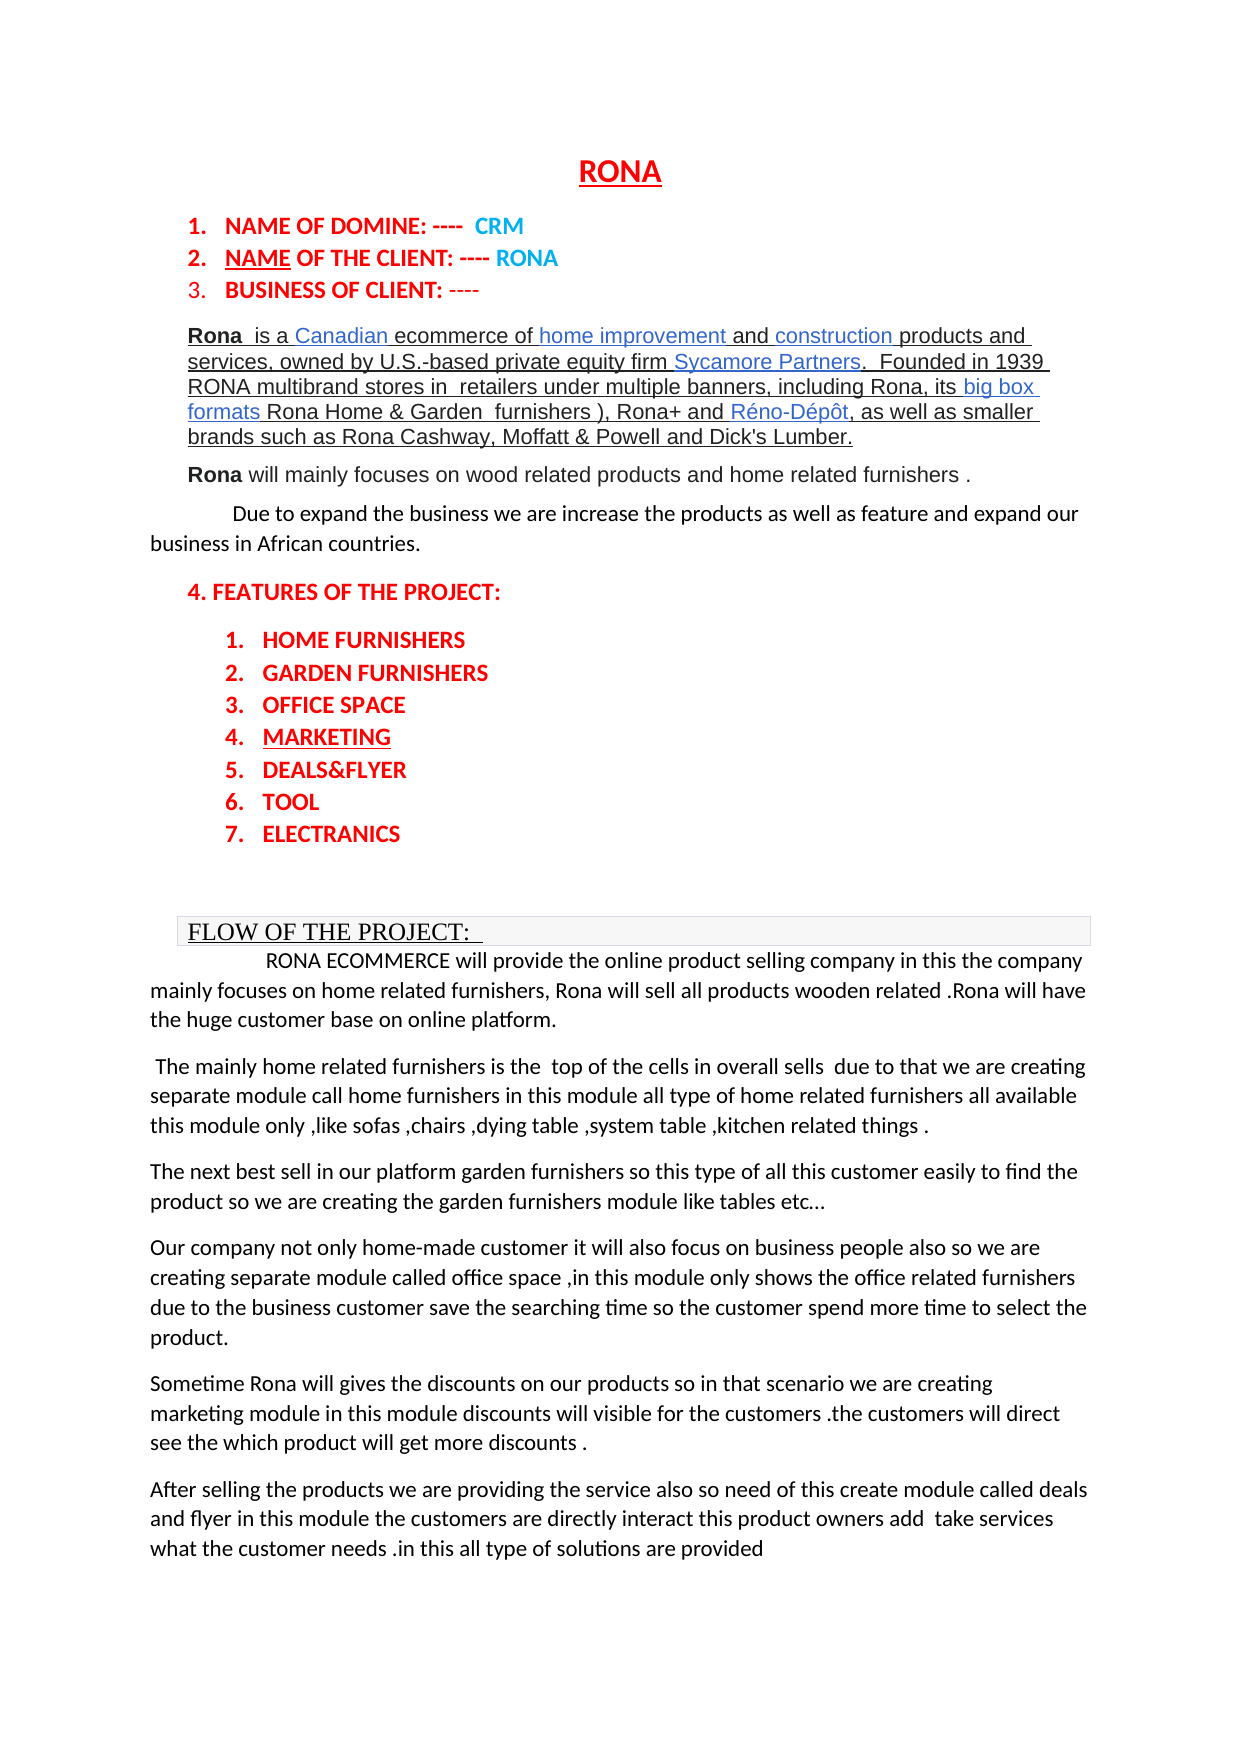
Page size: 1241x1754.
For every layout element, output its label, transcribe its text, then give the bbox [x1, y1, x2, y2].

text RONA ECOMMERCE will provide the online product selling company in this the company mainly focuses on home related furnishers, Rona will sell all products wooden related .Rona will have the huge customer base on online platform. [150, 946, 1090, 1033]
text Rona is a Canadian ecommerce of home improvement and construction products and services, owned by U.S.-based private equity firm Sycamore Partners. Founded in 1939 RONA multibrand stores in retailers under multiple banners, including Rona, its big box formats Rona Home & Garden furnishers ), Rona+ and Réno-Dépôt, as well as smaller brands such as Rona Cashway, Moffatt & Powell and Dick's Lumber. [187, 323, 1090, 449]
text FLOW OF THE PROJECT: [178, 917, 1090, 945]
text 4. FEATURES OF THE PROJECT: [187, 576, 1090, 606]
text Sometime Rona will gives the discounts on our products so in that scenario we are creating marketing module in this module discounts will visible for the customers .the customers will direct see the which product will get more discounts . [150, 1369, 1090, 1456]
list GARDEN FURNISHERS [225, 657, 1090, 687]
text After selling the products we are providing the service also so need of this create module called deals and flyer in this module the customers are directly interact this product owners add take services what the customer needs .in this all type of solutions are provided [150, 1475, 1090, 1562]
text RONA [150, 150, 1090, 191]
list OFFICE SPACE [225, 689, 1090, 720]
text Rona will mainly focuses on wood related products and home related furnishers . [187, 462, 1090, 487]
list TOOL [225, 786, 1090, 817]
list NAME OF THE CLIENT: ---- RONA [187, 242, 1090, 273]
list ELECTRANICS [225, 818, 1090, 849]
text Our company not only home-made customer it will also focus on business people also so we are creating separate module called office space ,in this module only shows the office related furnishers due to the business customer save the searching time so the customer spend more time to select the product. [150, 1233, 1090, 1351]
text The mainly home related furnishers is the top of the cells in overall sells due to that we are creating separate module call home furnishers in this module all type of home related furnishers all available this module only ,like sofas ,chairs ,dying table ,system table ,kitchen related things . [150, 1052, 1090, 1139]
text Due to expand the business we are increase the products as well as feature and expand our business in African countries. [150, 499, 1090, 557]
text The next best sell in our platform garden furnishers so this type of all this customer easily to find the product so we are creating the garden furnishers module like tables etc… [150, 1157, 1090, 1215]
list MARKETING [225, 721, 1090, 752]
list NAME OF DOMINE: ---- CRM [187, 210, 1090, 240]
list DEALS&FLYER [225, 754, 1090, 784]
list BUSINESS OF CLIENT: ---- [187, 274, 1090, 305]
list HOME FURNISHERS [225, 624, 1090, 655]
